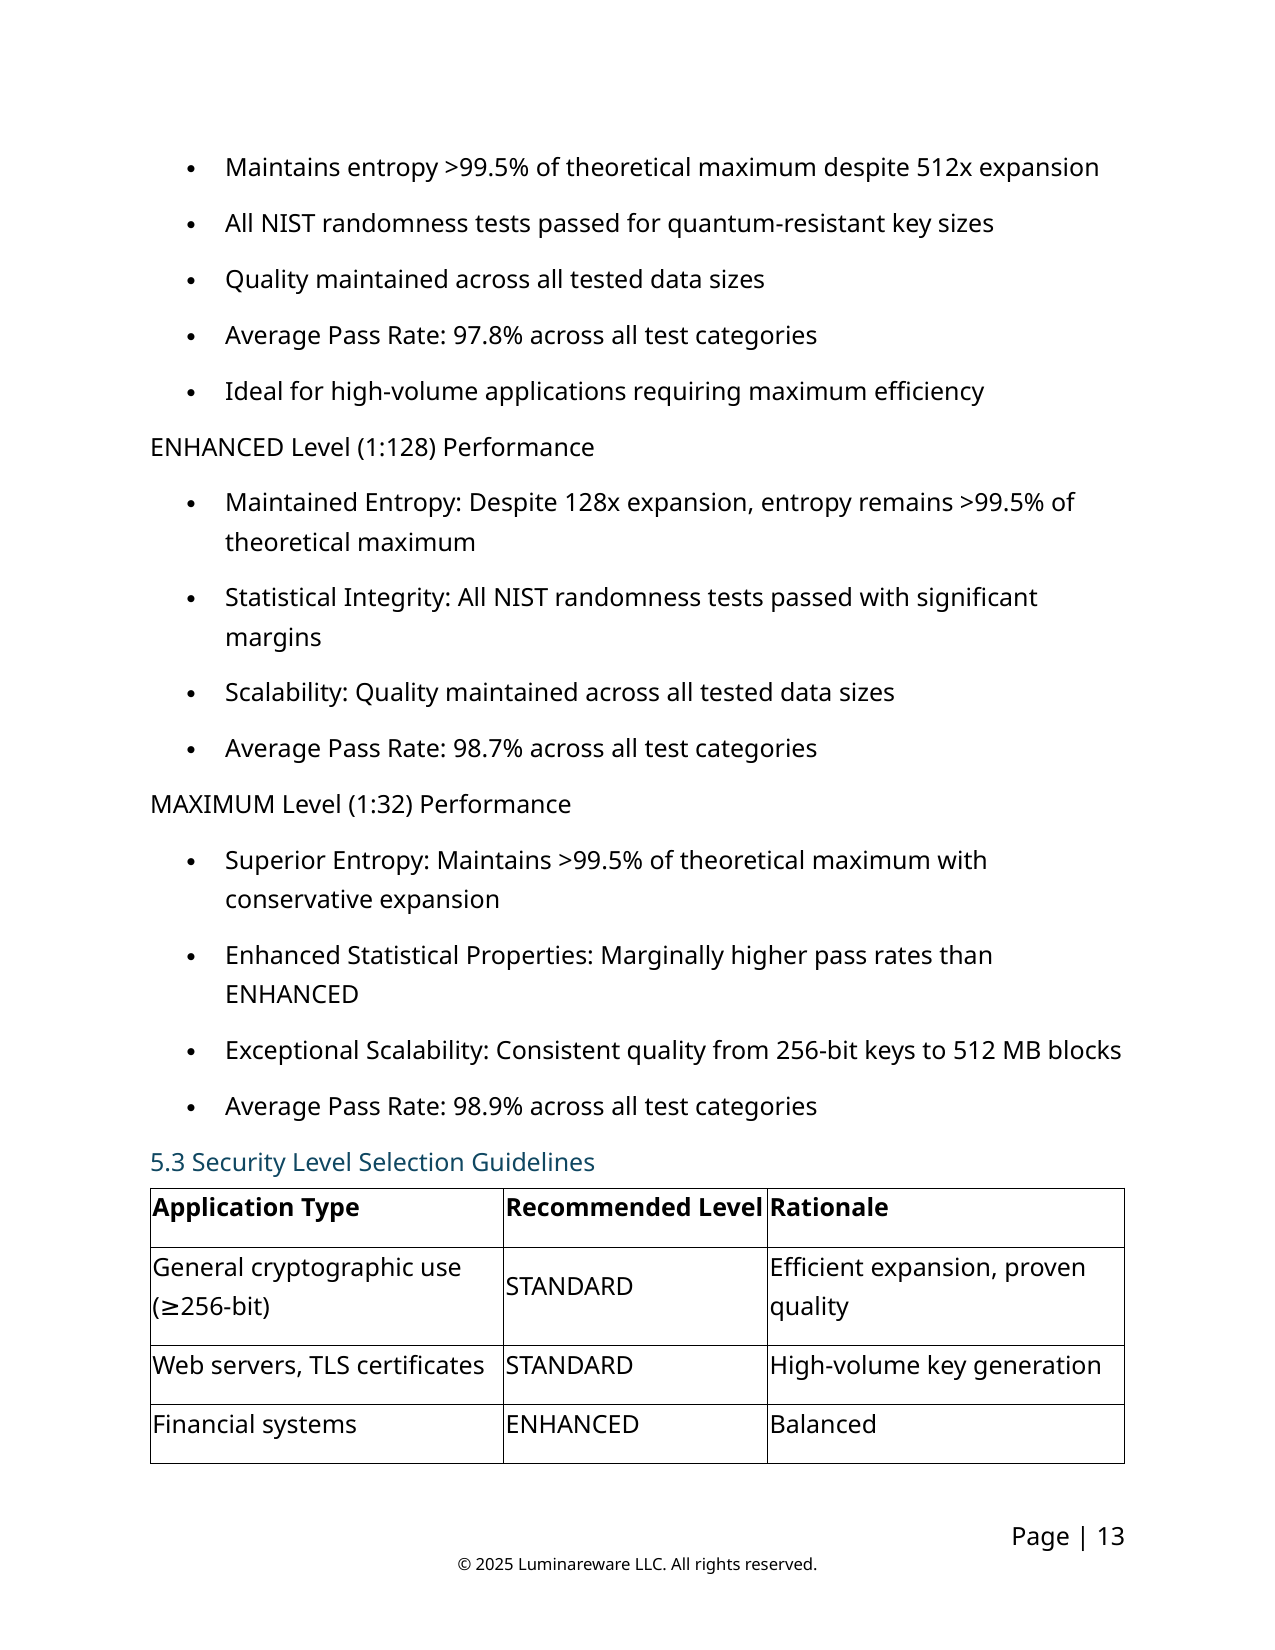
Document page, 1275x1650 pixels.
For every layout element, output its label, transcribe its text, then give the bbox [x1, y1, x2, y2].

list Quality maintained across all tested data sizes [187, 262, 1125, 296]
list Average Pass Rate: 98.7% across all test categories [187, 731, 1125, 765]
table_cell Web servers, TLS certificates [151, 1346, 503, 1404]
text ENHANCED Level (1:128) Performance [150, 429, 1125, 463]
table_header Rationale [768, 1189, 1124, 1247]
table_cell ENHANCED [504, 1405, 767, 1463]
list Ideal for high-volume applications requiring maximum efficiency [187, 373, 1125, 407]
list Maintained Entropy: Despite 128x expansion, entropy remains >99.5% of theoretical maximum [187, 485, 1125, 558]
table_cell Balanced security/performance [768, 1405, 1124, 1463]
list All NIST randomness tests passed for quantum-resistant key sizes [187, 206, 1125, 240]
table_cell High-volume key generation [768, 1346, 1124, 1404]
list Average Pass Rate: 97.8% across all test categories [187, 317, 1125, 352]
table_cell Financial systems [151, 1405, 503, 1463]
table_cell STANDARD [504, 1346, 767, 1404]
text MAXIMUM Level (1:32) Performance [150, 787, 1125, 821]
table_cell General cryptographic use (≥256-bit) [151, 1248, 503, 1345]
list Maintains entropy >99.5% of theoretical maximum despite 512x expansion [187, 150, 1125, 184]
list Enhanced Statistical Properties: Marginally higher pass rates than ENHANCED [187, 937, 1125, 1011]
subtitle 5.3 Security Level Selection Guidelines [150, 1144, 1125, 1178]
table_cell Efficient expansion, proven quality [768, 1248, 1124, 1345]
table_cell STANDARD [504, 1248, 767, 1345]
list Scalability: Quality maintained across all tested data sizes [187, 675, 1125, 709]
list Average Pass Rate: 98.9% across all test categories [187, 1088, 1125, 1122]
table_header Application Type [151, 1189, 503, 1247]
list Superior Entropy: Maintains >99.5% of theoretical maximum with conservative expansion [187, 842, 1125, 916]
list Exceptional Scalability: Consistent quality from 256-bit keys to 512 MB blocks [187, 1032, 1125, 1067]
table_header Recommended Level [504, 1189, 767, 1247]
list Statistical Integrity: All NIST randomness tests passed with significant margins [187, 580, 1125, 653]
